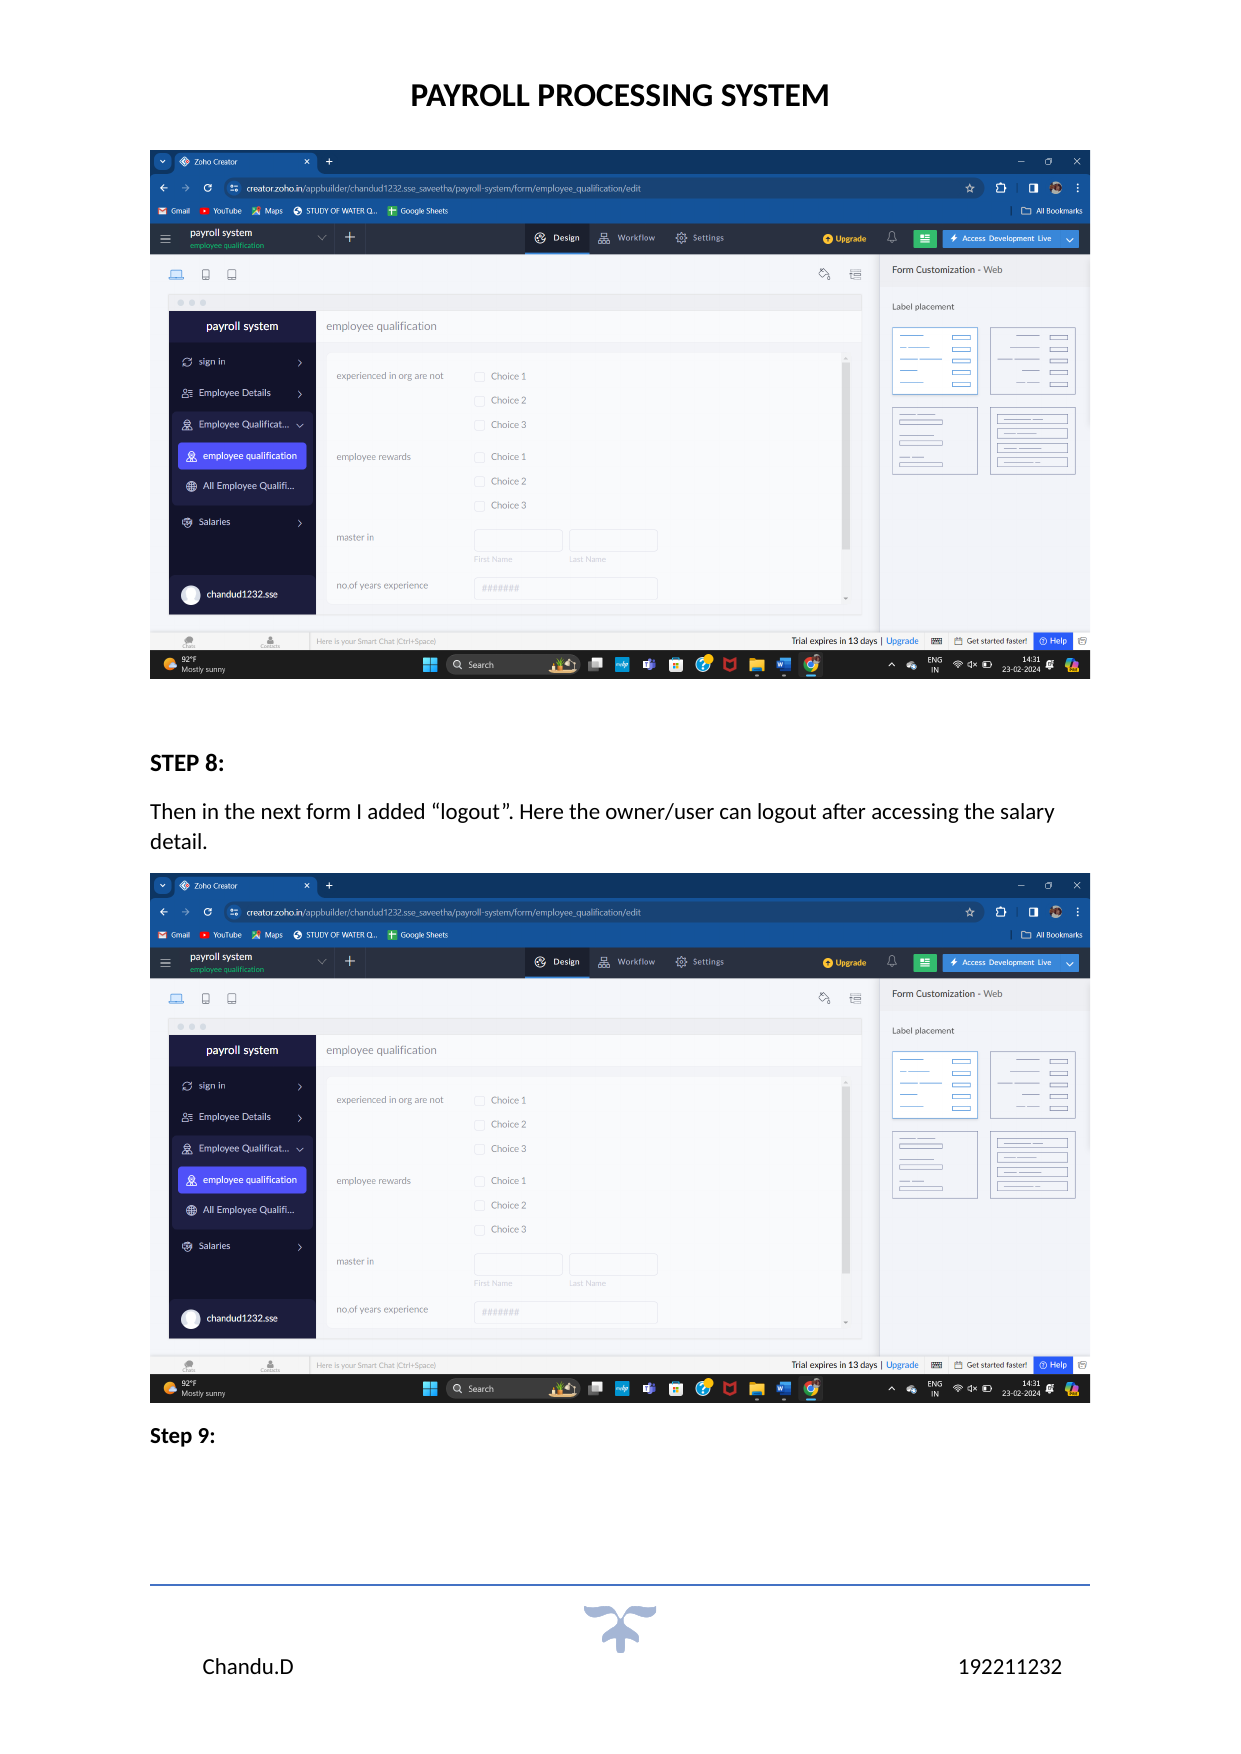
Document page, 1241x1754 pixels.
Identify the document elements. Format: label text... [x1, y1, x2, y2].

text STEP 8: [150, 747, 1090, 778]
text Then in the next form I added “logout”. Here the owner/user can logout after accessing the salary detail. [150, 797, 1090, 855]
picture [150, 150, 1091, 679]
picture [150, 873, 1091, 1403]
text Step 9: [150, 1422, 1090, 1450]
